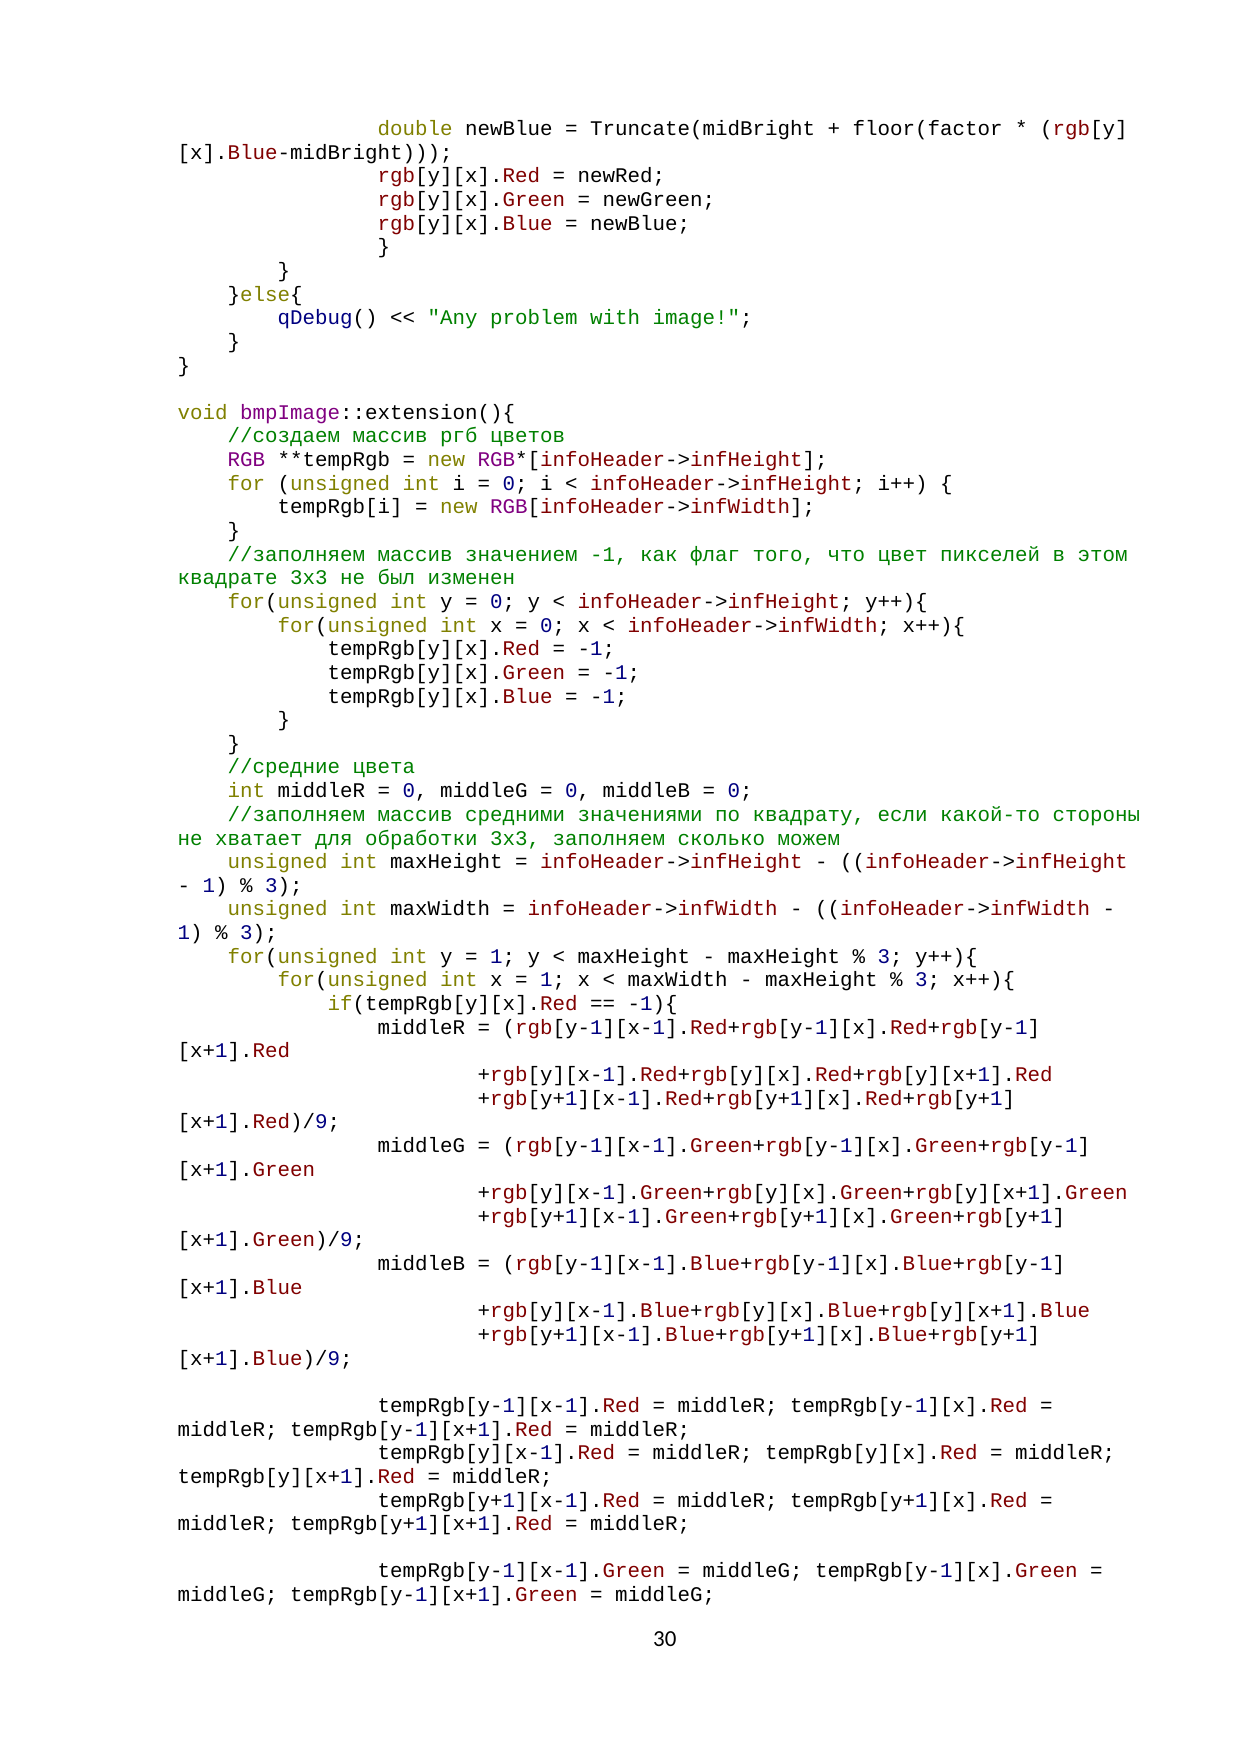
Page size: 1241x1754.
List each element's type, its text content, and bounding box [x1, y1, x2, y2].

text } [177, 733, 1152, 757]
text tempRgb[y][x].Green = -1; [177, 662, 1152, 686]
text tempRgb[y][x].Red = -1; [177, 638, 1152, 662]
text } [177, 260, 1152, 284]
text +rgb[y][x-1].Green+rgb[y][x].Green+rgb[y][x+1].Green [177, 1182, 1152, 1206]
text //заполняем массив значением -1, как флаг того, что цвет пикселей в этом квадрате 3х3 не был изменен [177, 544, 1152, 591]
text middleR = (rgb[y-1][x-1].Red+rgb[y-1][x].Red+rgb[y-1][x+1].Red [177, 1017, 1152, 1064]
text for(unsigned int x = 1; x < maxWidth - maxHeight % 3; x++){ [177, 969, 1152, 993]
text tempRgb[y+1][x-1].Red = middleR; tempRgb[y+1][x].Red = middleR; tempRgb[y+1][x+1].Red = middleR; [177, 1489, 1152, 1537]
text tempRgb[y][x].Blue = -1; [177, 686, 1152, 709]
text void bmpImage::extension(){ [177, 402, 1152, 426]
text +rgb[y+1][x-1].Green+rgb[y+1][x].Green+rgb[y+1][x+1].Green)/9; [177, 1206, 1152, 1253]
text } [177, 354, 1152, 378]
text } [177, 331, 1152, 354]
text //заполняем массив средними значениями по квадрату, если какой-то стороны не хватает для обработки 3х3, заполняем сколько можем [177, 804, 1152, 851]
text +rgb[y][x-1].Red+rgb[y][x].Red+rgb[y][x+1].Red [177, 1064, 1152, 1088]
text rgb[y][x].Green = newGreen; [177, 189, 1152, 213]
text for(unsigned int y = 0; y < infoHeader->infHeight; y++){ [177, 591, 1152, 615]
text rgb[y][x].Blue = newBlue; [177, 213, 1152, 236]
text for (unsigned int i = 0; i < infoHeader->infHeight; i++) { [177, 473, 1152, 496]
text +rgb[y][x-1].Blue+rgb[y][x].Blue+rgb[y][x+1].Blue [177, 1300, 1152, 1324]
text tempRgb[i] = new RGB[infoHeader->infWidth]; [177, 496, 1152, 520]
text //средние цвета [177, 757, 1152, 780]
text tempRgb[y-1][x-1].Red = middleR; tempRgb[y-1][x].Red = middleR; tempRgb[y-1][x+1].Red = middleR; [177, 1395, 1152, 1442]
text middleG = (rgb[y-1][x-1].Green+rgb[y-1][x].Green+rgb[y-1][x+1].Green [177, 1135, 1152, 1182]
text int middleR = 0, middleG = 0, middleB = 0; [177, 780, 1152, 804]
text middleB = (rgb[y-1][x-1].Blue+rgb[y-1][x].Blue+rgb[y-1][x+1].Blue [177, 1253, 1152, 1300]
text for(unsigned int y = 1; y < maxHeight - maxHeight % 3; y++){ [177, 946, 1152, 969]
text }else{ [177, 284, 1152, 307]
text for(unsigned int x = 0; x < infoHeader->infWidth; x++){ [177, 615, 1152, 638]
text unsigned int maxWidth = infoHeader->infWidth - ((infoHeader->infWidth - 1) % 3); [177, 898, 1152, 946]
text if(tempRgb[y][x].Red == -1){ [177, 993, 1152, 1017]
text +rgb[y+1][x-1].Red+rgb[y+1][x].Red+rgb[y+1][x+1].Red)/9; [177, 1088, 1152, 1135]
text } [177, 709, 1152, 733]
text tempRgb[y][x-1].Red = middleR; tempRgb[y][x].Red = middleR; tempRgb[y][x+1].Red = middleR; [177, 1442, 1152, 1489]
text //создаем массив ргб цветов [177, 426, 1152, 449]
text double newBlue = Truncate(midBright + floor(factor * (rgb[y][x].Blue-midBright))); [177, 118, 1152, 165]
text rgb[y][x].Red = newRed; [177, 165, 1152, 189]
text unsigned int maxHeight = infoHeader->infHeight - ((infoHeader->infHeight - 1) % 3); [177, 851, 1152, 898]
text tempRgb[y-1][x-1].Green = middleG; tempRgb[y-1][x].Green = middleG; tempRgb[y-1][x+1].Green = middleG; [177, 1561, 1152, 1608]
text RGB **tempRgb = new RGB*[infoHeader->infHeight]; [177, 449, 1152, 473]
text } [177, 236, 1152, 260]
text qDebug() << "Any problem with image!"; [177, 307, 1152, 331]
text } [177, 520, 1152, 544]
text +rgb[y+1][x-1].Blue+rgb[y+1][x].Blue+rgb[y+1][x+1].Blue)/9; [177, 1324, 1152, 1371]
